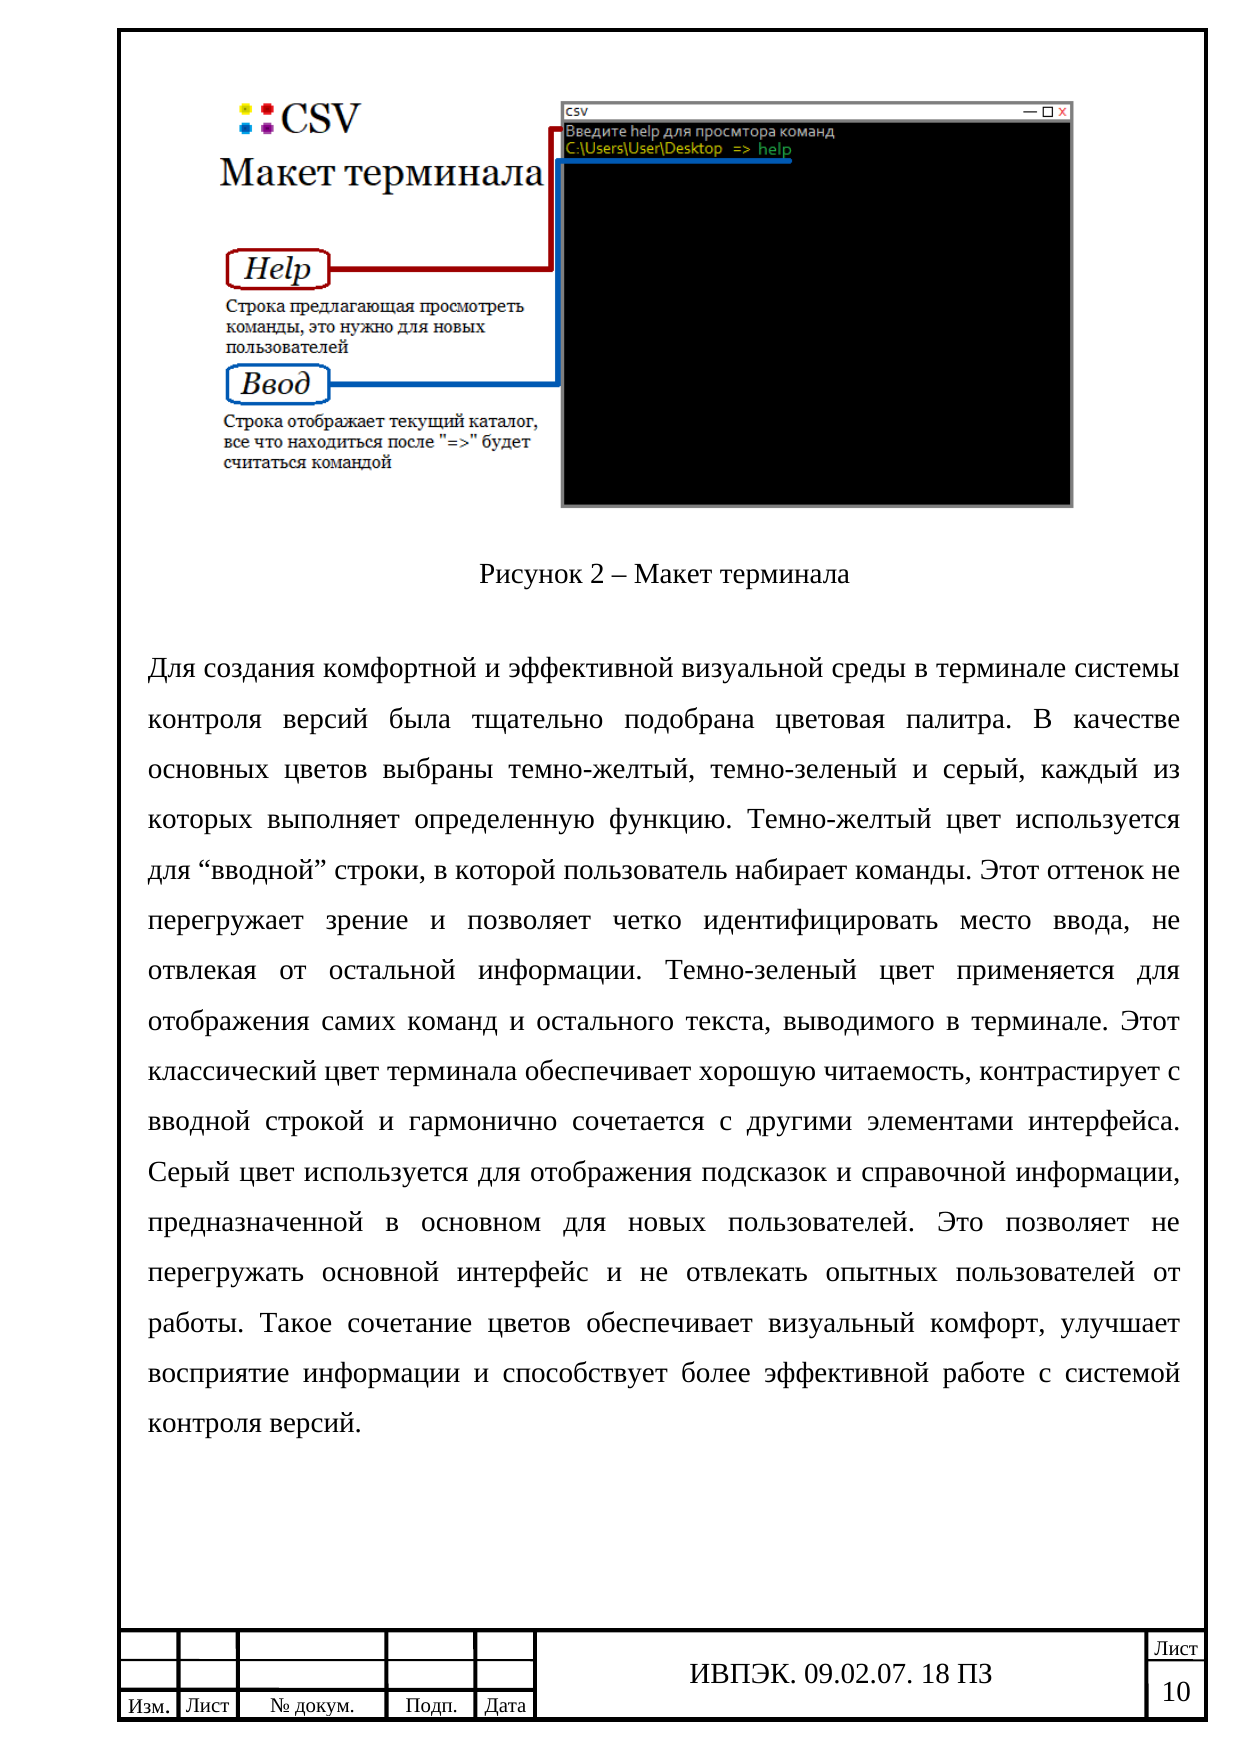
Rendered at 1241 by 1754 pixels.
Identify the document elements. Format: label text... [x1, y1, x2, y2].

text Рисунок 2 – Макет терминала [148, 557, 1181, 590]
picture [219, 92, 1110, 540]
